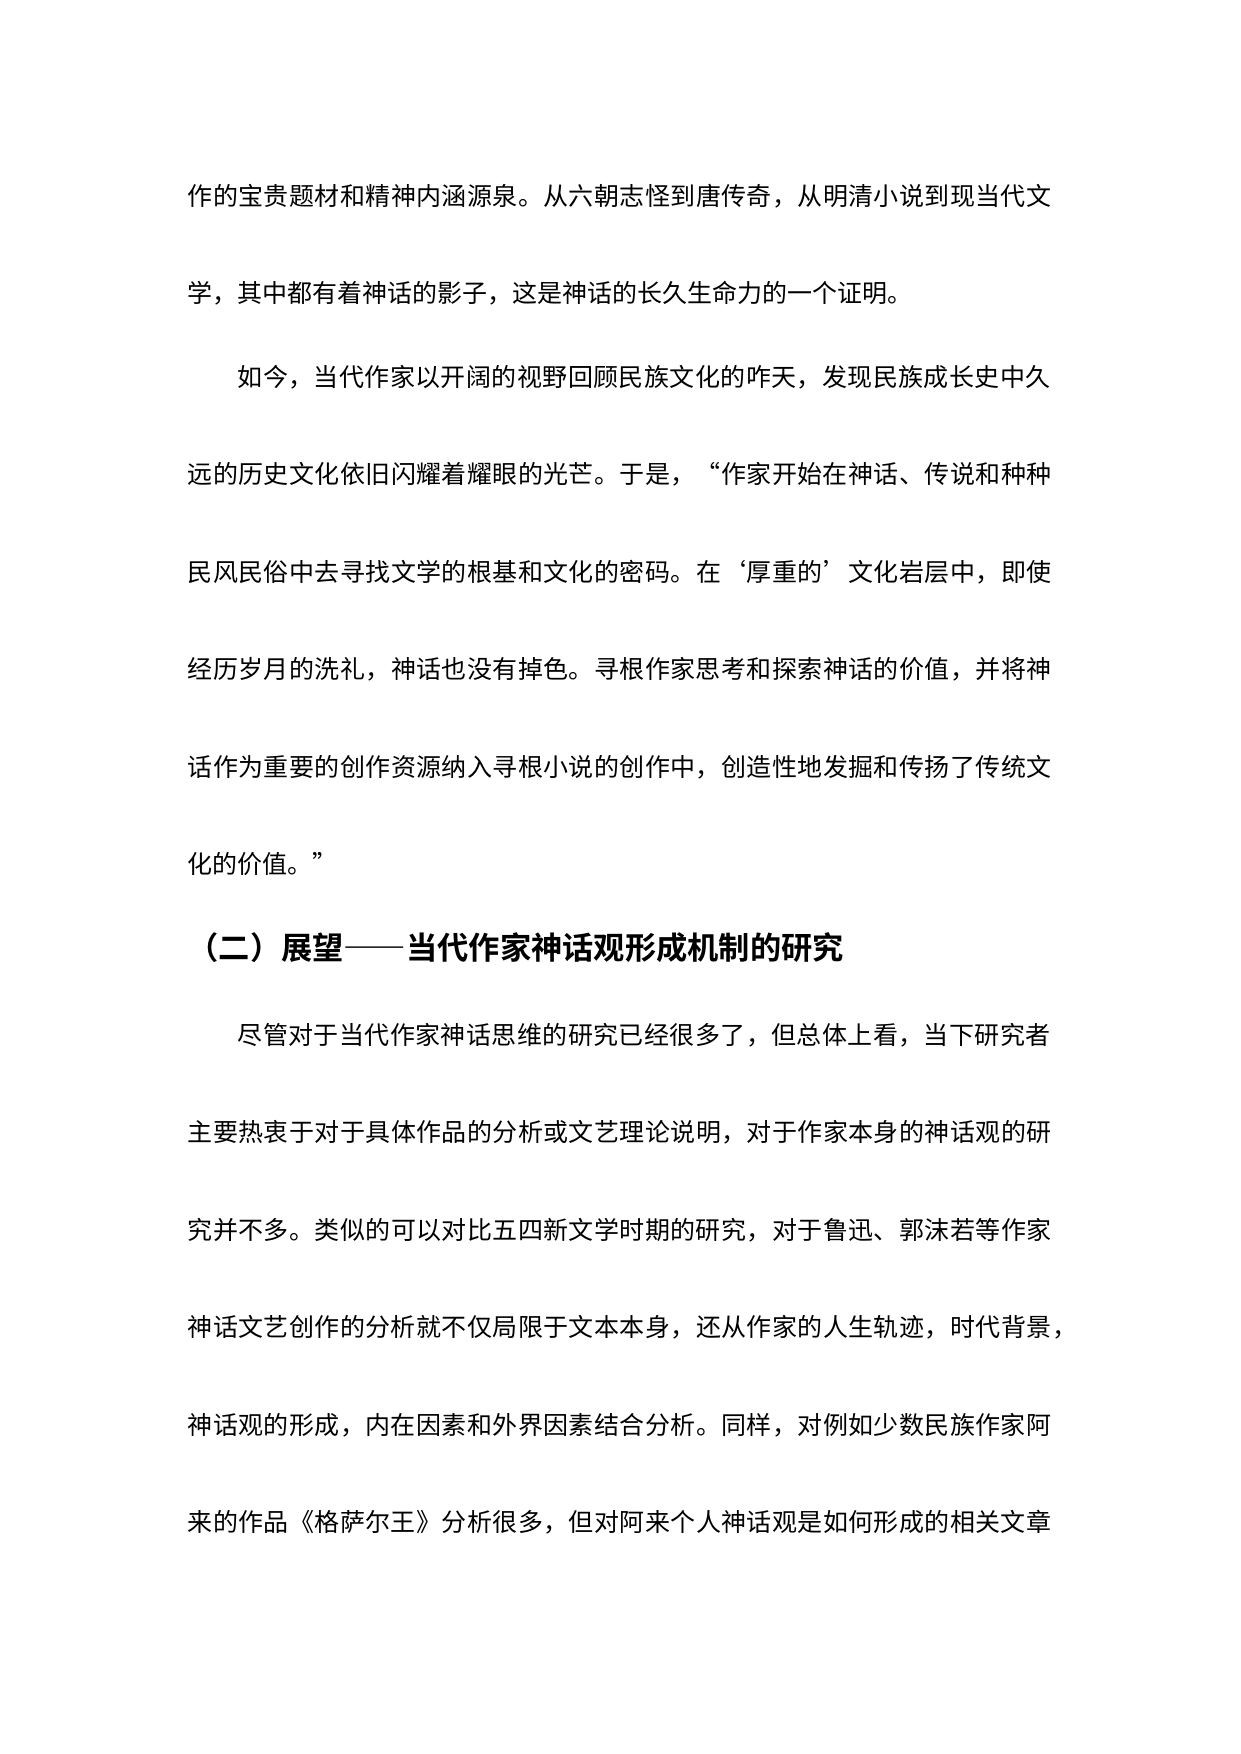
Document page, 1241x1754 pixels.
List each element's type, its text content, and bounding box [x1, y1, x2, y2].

text 如今，当代作家以开阔的视野回顾民族文化的咋天，发现民族成长史中久远的历史文化依旧闪耀着耀眼的光芒。于是，“作家开始在神话、传说和种种民风民俗中去寻找文学的根基和文化的密码。在‘厚重的’文化岩层中，即使经历岁月的洗礼，神话也没有掉色。寻根作家思考和探索神话的价值，并将神话作为重要的创作资源纳入寻根小说的创作中，创造性地发掘和传扬了传统文化的价值。” [187, 343, 1053, 895]
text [187, 162, 1053, 324]
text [187, 1001, 1053, 1553]
text （二）展望——当代作家神话观形成机制的研究 [187, 913, 1053, 978]
